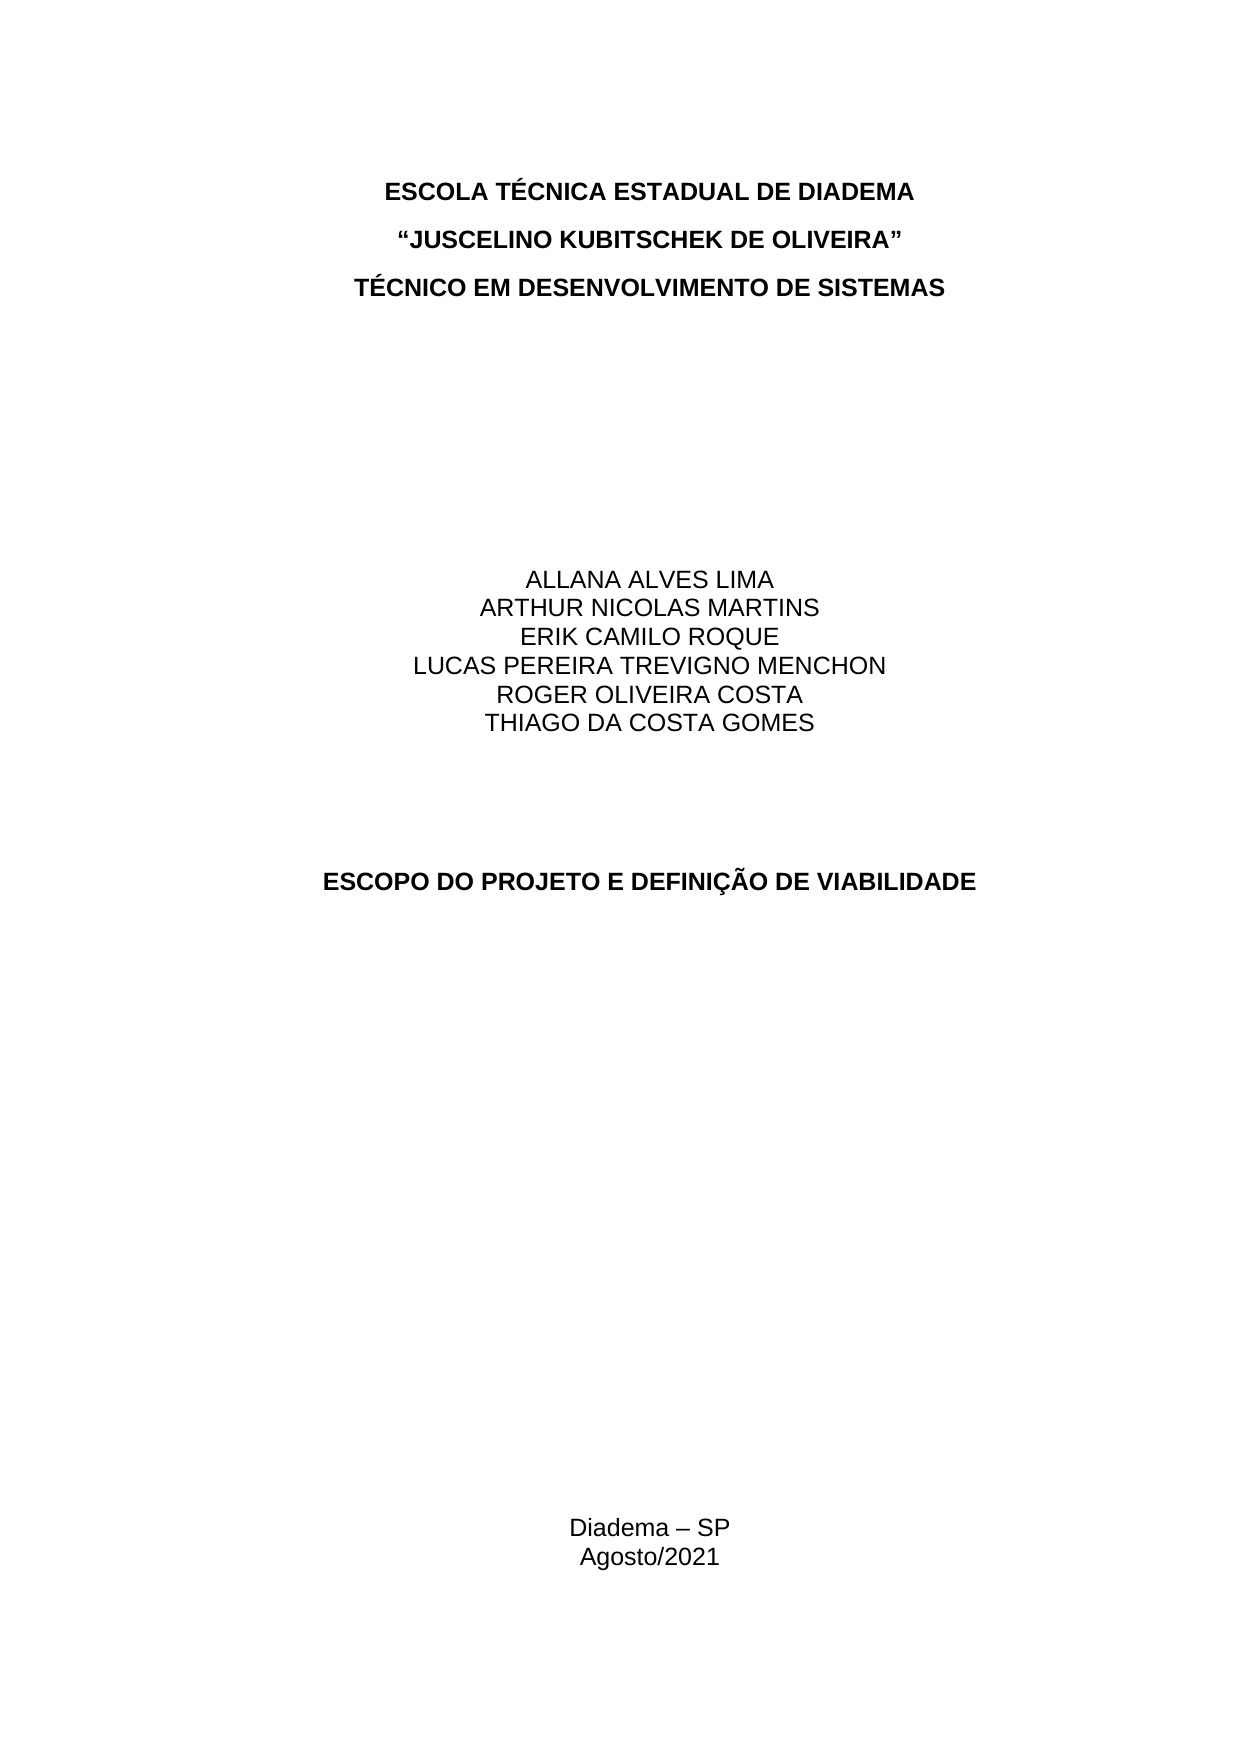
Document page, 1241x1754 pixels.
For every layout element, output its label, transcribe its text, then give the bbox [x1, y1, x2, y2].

text ESCOLA TÉCNICA ESTADUAL DE DIADEMA [177, 177, 1122, 206]
text “JUSCELINO KUBITSCHEK DE OLIVEIRA” [177, 225, 1122, 254]
text ALLANA ALVES LIMA [177, 565, 1122, 593]
text THIAGO DA COSTA GOMES [177, 708, 1122, 737]
text ROGER OLIVEIRA COSTA [177, 680, 1122, 708]
text ESCOPO DO PROJETO E DEFINIÇÃO DE VIABILIDADE [177, 867, 1122, 895]
text Diadema – SP [177, 1513, 1122, 1542]
text ERIK CAMILO ROQUE [177, 622, 1122, 651]
text Agosto/2021 [177, 1542, 1122, 1571]
text LUCAS PEREIRA TREVIGNO MENCHON [177, 651, 1122, 680]
text ARTHUR NICOLAS MARTINS [177, 593, 1122, 622]
text TÉCNICO EM DESENVOLVIMENTO DE SISTEMAS [177, 273, 1122, 301]
